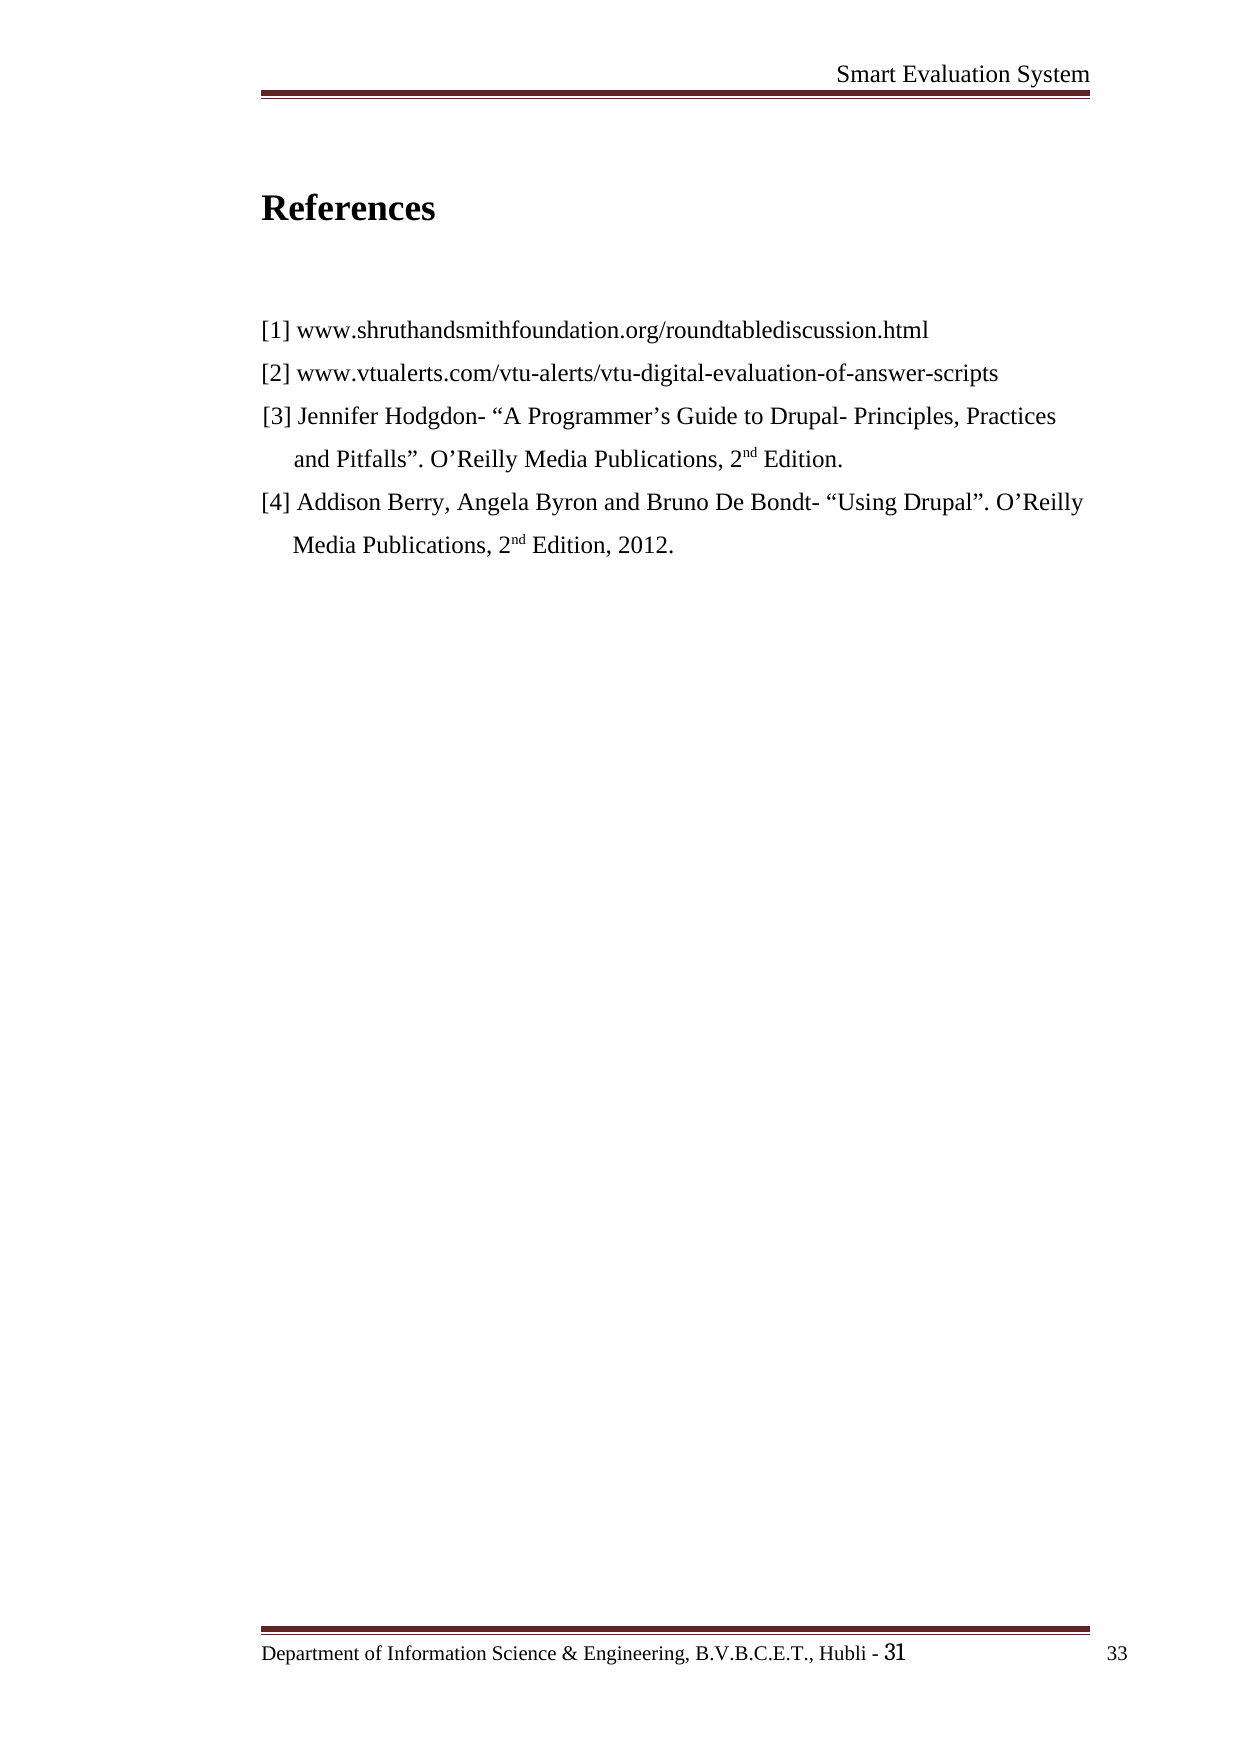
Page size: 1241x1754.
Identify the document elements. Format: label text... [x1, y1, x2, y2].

text References [261, 186, 1088, 229]
text [4] Addison Berry, Angela Byron and Bruno De Bondt- “Using Drupal”. O’Reilly [261, 487, 1088, 516]
text [3] Jennifer Hodgdon- “A Programmer’s Guide to Drupal- Principles, Practices [262, 401, 1088, 430]
text [1] www.shruthandsmithfoundation.org/roundtablediscussion.html [261, 315, 1088, 344]
text [2] www.vtualerts.com/vtu-alerts/vtu-digital-evaluation-of-answer-scripts [261, 358, 1088, 387]
text Media Publications, 2nd Edition, 2012. [261, 531, 1088, 559]
text and Pitfalls”. O’Reilly Media Publications, 2nd Edition. [262, 444, 1088, 473]
